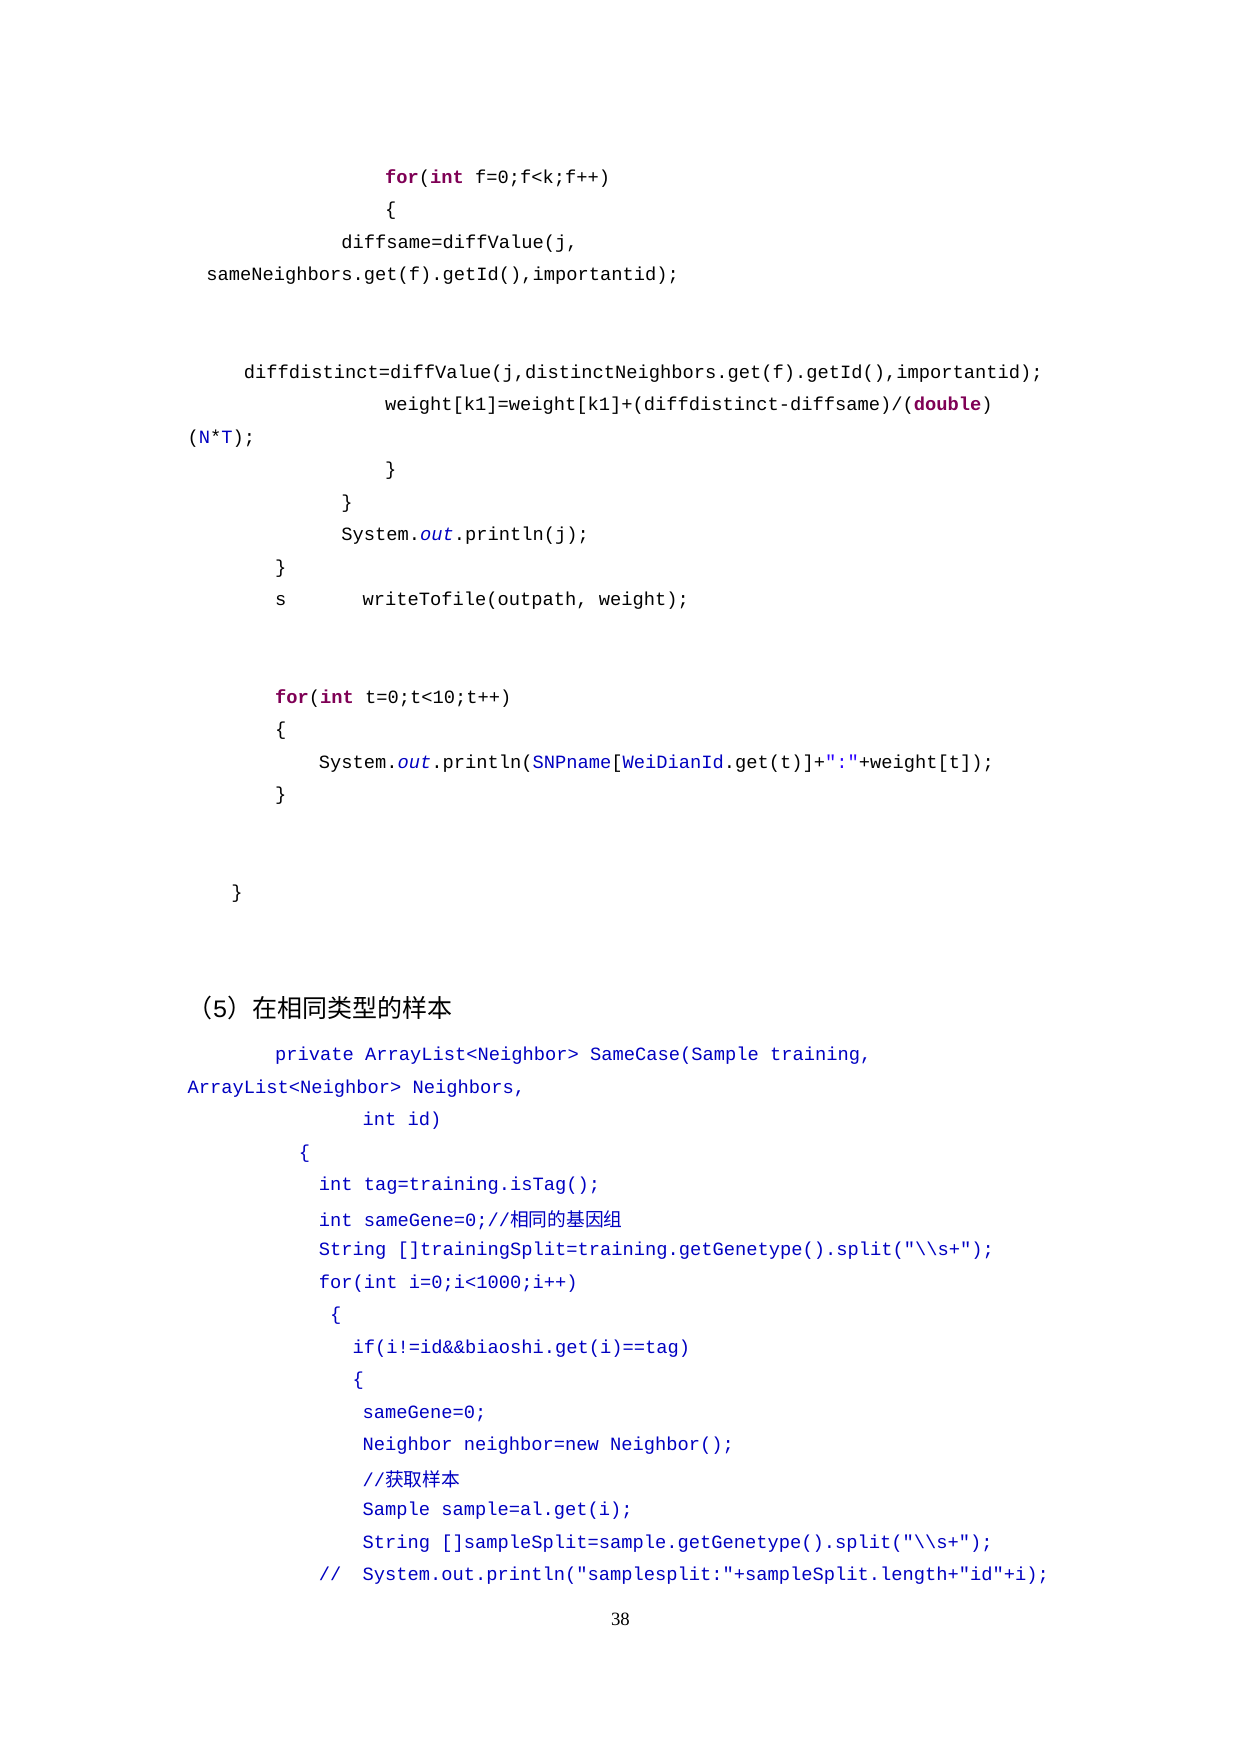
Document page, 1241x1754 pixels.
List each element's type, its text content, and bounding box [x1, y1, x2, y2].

text private ArrayList<Neighbor> SameCase(Sample training, ArrayList<Neighbor> Neighbors, [187, 1039, 1053, 1104]
text s writeTofile(outpath, weight); [187, 584, 1053, 617]
text if(i!=id&&biaoshi.get(i)==tag) [187, 1332, 1053, 1364]
text weight[k1]=weight[k1]+(diffdistinct-diffsame)/(double)(N*T); [187, 389, 1053, 454]
text int id) [187, 1104, 1053, 1137]
text { [187, 1137, 1053, 1169]
text System.out.println(SNPname[WeiDianId.get(t)]+":"+weight[t]); [187, 747, 1053, 779]
text for(int t=0;t<10;t++) [187, 682, 1053, 714]
text { [187, 1364, 1053, 1397]
text String []sampleSplit=sample.getGenetype().split("\\s+"); [187, 1527, 1053, 1559]
text diffdistinct=diffValue(j,distinctNeighbors.get(f).getId(),importantid); [187, 292, 1053, 389]
text } [187, 552, 1053, 584]
text for(int f=0;f<k;f++) [187, 162, 1053, 194]
text （5）在相同类型的样本 [187, 974, 1053, 1039]
text String []trainingSplit=training.getGenetype().split("\\s+"); [187, 1234, 1053, 1267]
text } [187, 454, 1053, 487]
text for(int i=0;i<1000;i++) [187, 1267, 1053, 1299]
text int tag=training.isTag(); [187, 1169, 1053, 1202]
text sameGene=0; [187, 1397, 1053, 1429]
text int sameGene=0;//相同的基因组 [187, 1202, 1053, 1234]
text } [187, 877, 1053, 909]
text diffsame=diffValue(j, sameNeighbors.get(f).getId(),importantid); [187, 227, 1053, 292]
text Neighbor neighbor=new Neighbor(); [187, 1429, 1053, 1462]
text Sample sample=al.get(i); [187, 1494, 1053, 1527]
text { [187, 714, 1053, 747]
text // System.out.println("samplesplit:"+sampleSplit.length+"id"+i); [187, 1559, 1053, 1592]
text { [187, 1299, 1053, 1332]
text { [187, 194, 1053, 227]
text //获取样本 [187, 1462, 1053, 1494]
text } [187, 487, 1053, 519]
text } [187, 779, 1053, 812]
text System.out.println(j); [187, 519, 1053, 552]
